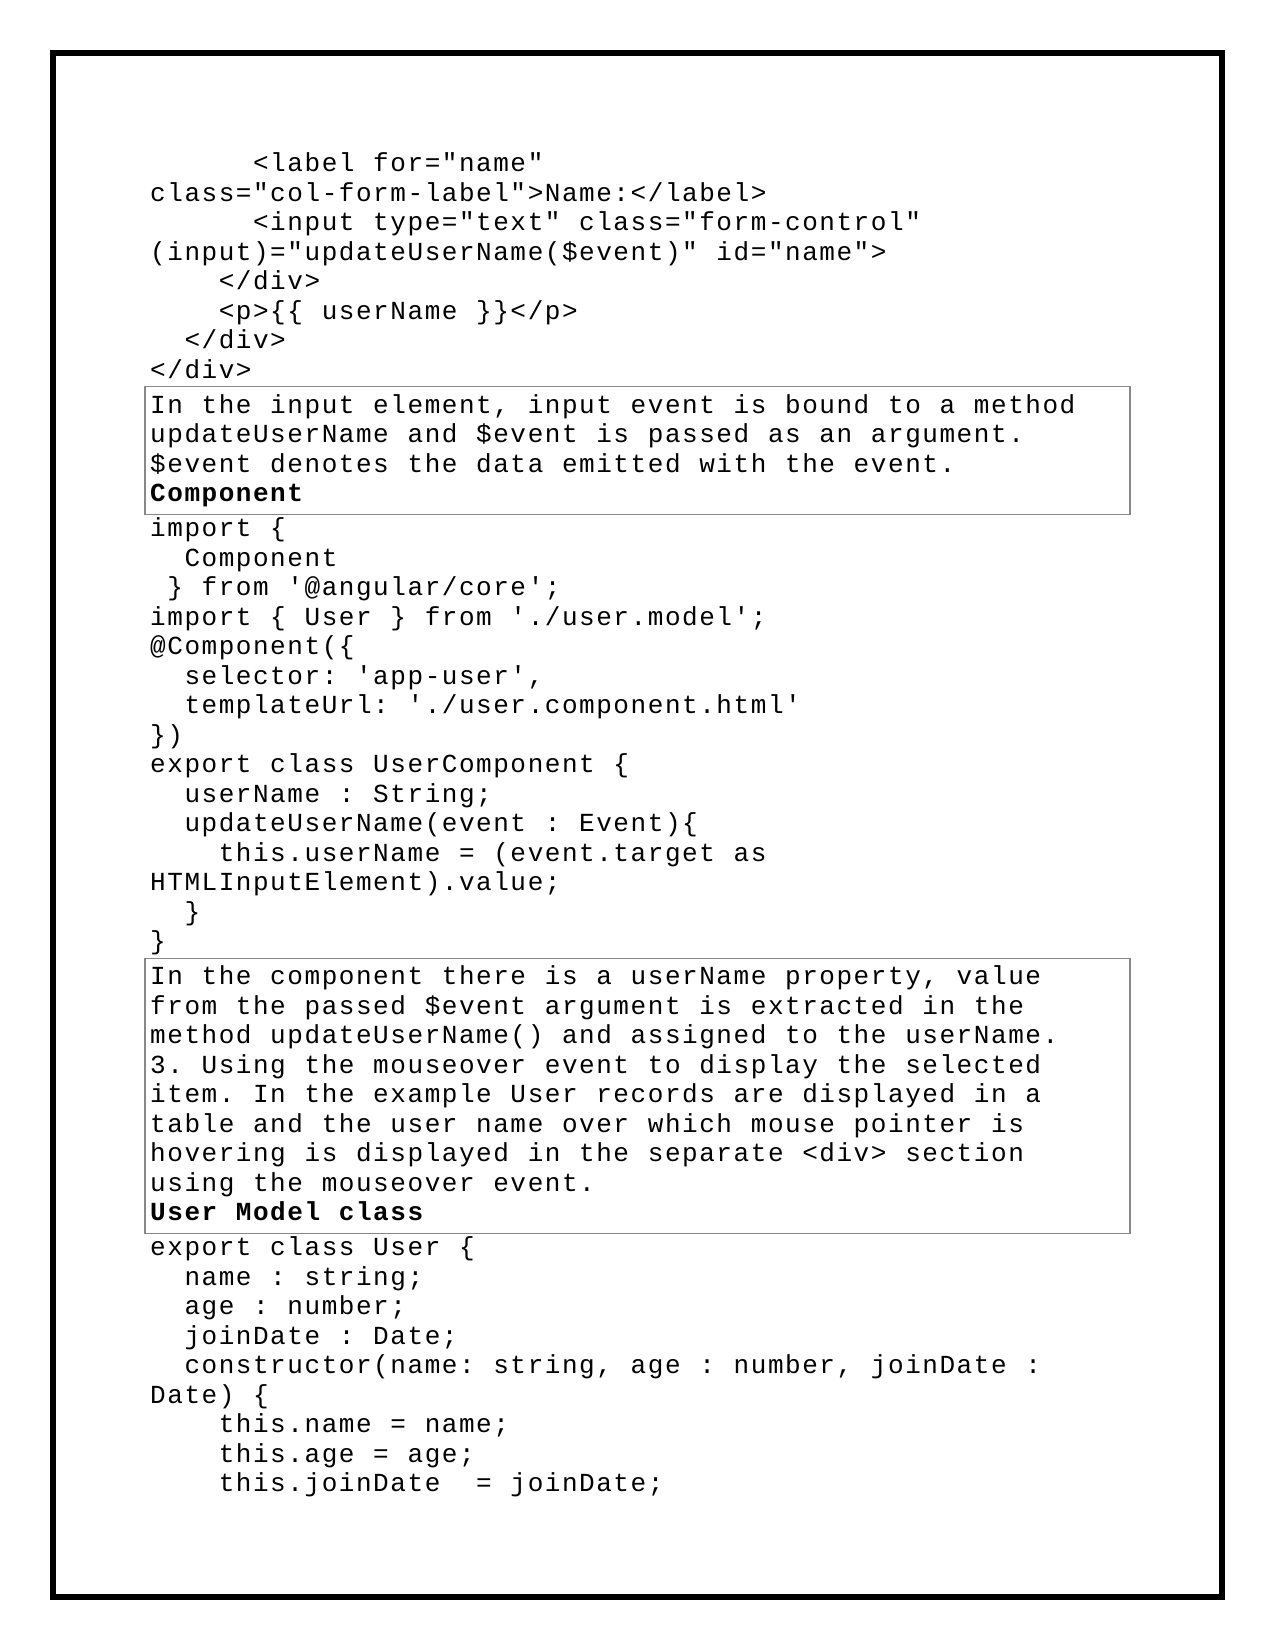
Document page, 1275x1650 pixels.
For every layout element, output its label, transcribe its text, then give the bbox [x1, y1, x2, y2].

text export class UserComponent { [150, 751, 1125, 781]
text User Model class [146, 1193, 1129, 1233]
text constructor(name: string, age : number, joinDate : Date) { [150, 1352, 1125, 1411]
text </div> [150, 356, 1125, 386]
text </div> [150, 327, 1125, 356]
text name : string; [150, 1264, 1125, 1293]
text } from '@angular/core'; [150, 574, 1125, 604]
text } [150, 928, 1125, 957]
text updateUserName(event : Event){ [150, 810, 1125, 839]
text this.userName = (event.target as HTMLInputElement).value; [150, 839, 1125, 898]
text </div> [150, 268, 1125, 297]
text export class User { [150, 1234, 1125, 1264]
text this.joinDate = joinDate; [150, 1470, 1125, 1499]
text this.name = name; [150, 1411, 1125, 1441]
text selector: 'app-user', [150, 663, 1125, 692]
text templateUrl: './user.component.html' [150, 692, 1125, 722]
text In the input element, input event is bound to a method updateUserName and $event is passed as an argument. $event denotes the data emitted with the event. [146, 387, 1129, 474]
text } [150, 898, 1125, 928]
text this.age = age; [150, 1441, 1125, 1470]
text <p>{{ userName }}</p> [150, 297, 1125, 327]
text }) [150, 722, 1125, 751]
text <label for="name" class="col-form-label">Name:</label> [150, 150, 1125, 209]
text @Component({ [150, 633, 1125, 663]
text userName : String; [150, 781, 1125, 810]
text age : number; [150, 1293, 1125, 1323]
text <input type="text" class="form-control" (input)="updateUserName($event)" id="name"> [150, 209, 1125, 268]
text Component [146, 474, 1129, 514]
text import { [150, 515, 1125, 545]
text In the component there is a userName property, value from the passed $event argument is extracted in the method updateUserName() and assigned to the userName. [146, 959, 1129, 1052]
text joinDate : Date; [150, 1323, 1125, 1352]
text Component [150, 545, 1125, 574]
text 3. Using the mouseover event to display the selected item. In the example User records are displayed in a table and the user name over which mouse pointer is hovering is displayed in the separate <div> section using the mouseover event. [150, 1052, 1125, 1193]
text import { User } from './user.model'; [150, 604, 1125, 633]
